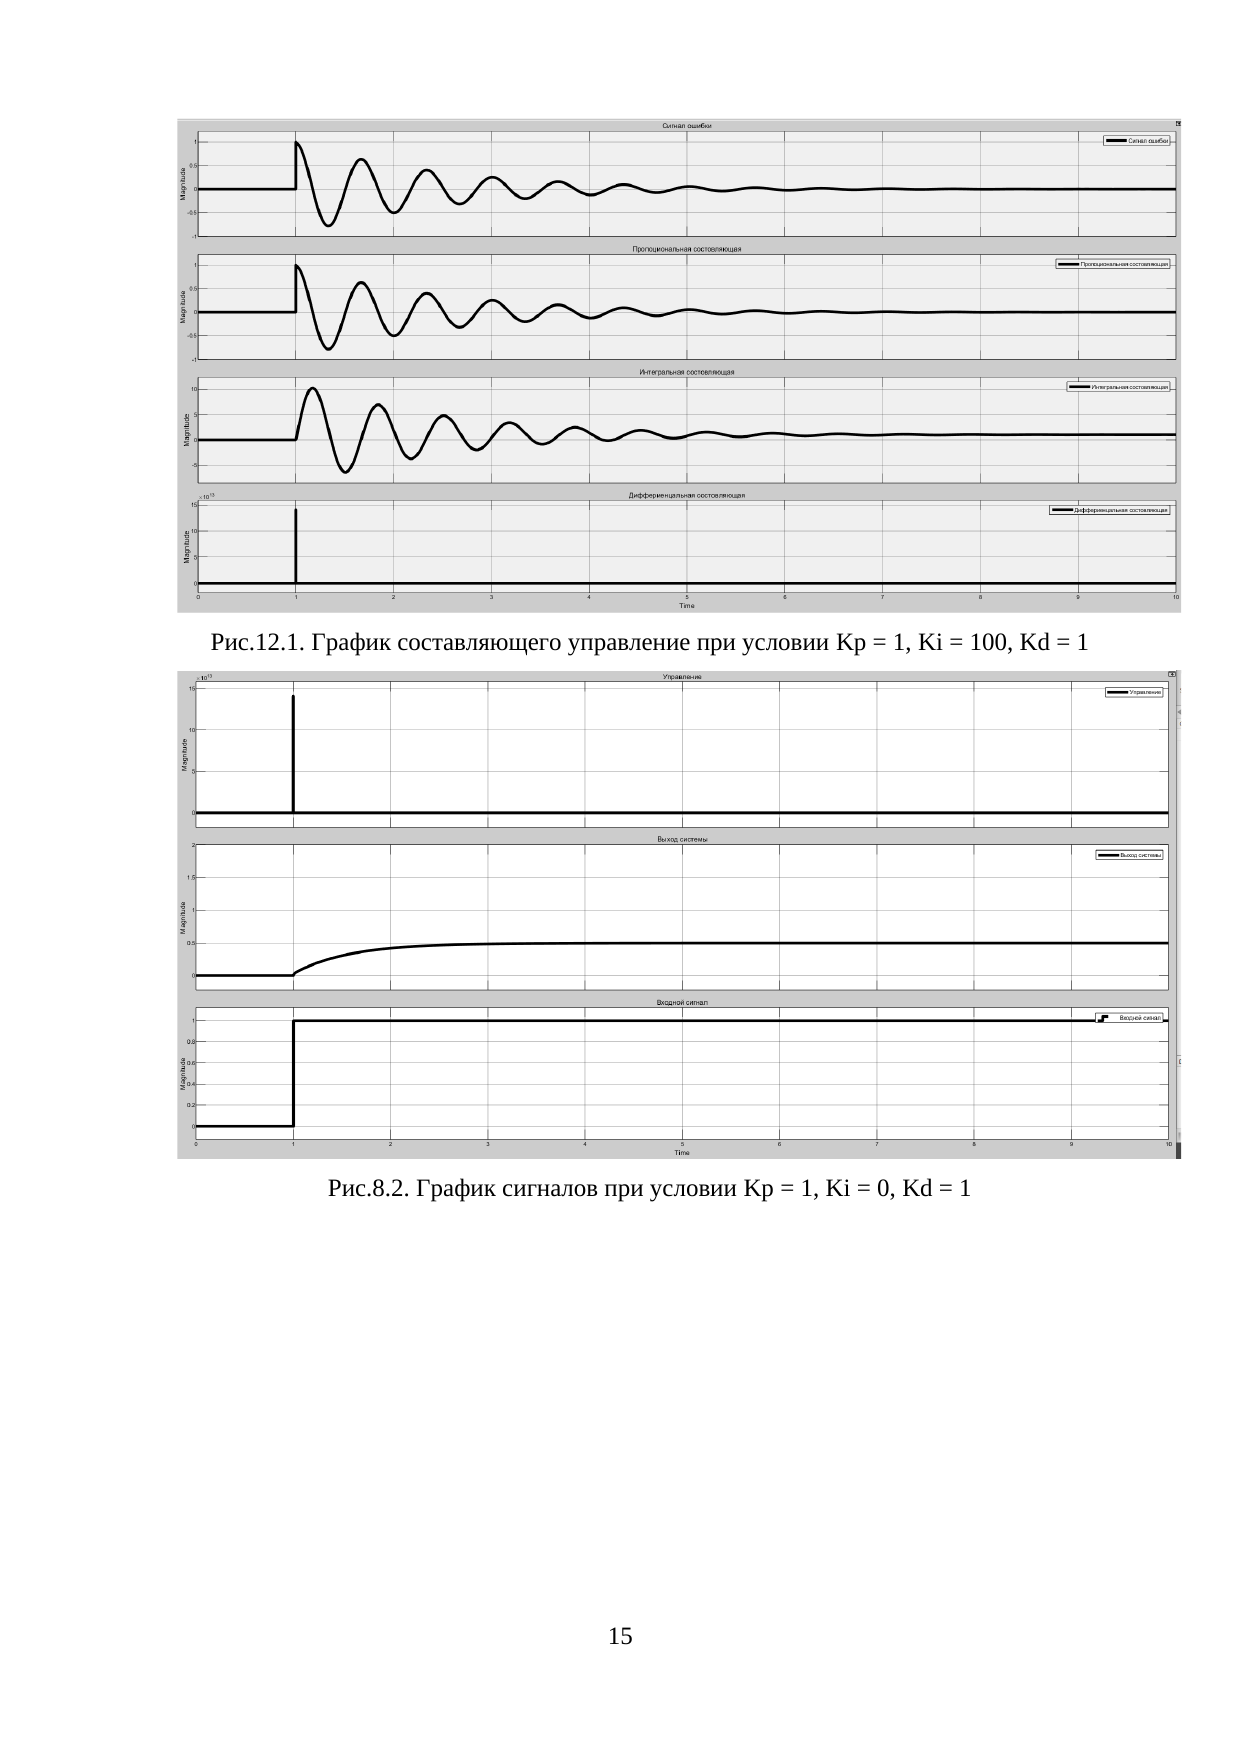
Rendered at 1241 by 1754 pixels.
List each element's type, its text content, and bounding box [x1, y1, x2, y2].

picture [177, 118, 1182, 613]
text Рис.12.1. График составляющего управление при условии Kp = 1, Ki = 100, Kd = 1 [118, 627, 1122, 656]
picture [177, 670, 1182, 1159]
text Рис.8.2. График сигналов при условии Kp = 1, Ki = 0, Kd = 1 [118, 1173, 1122, 1202]
